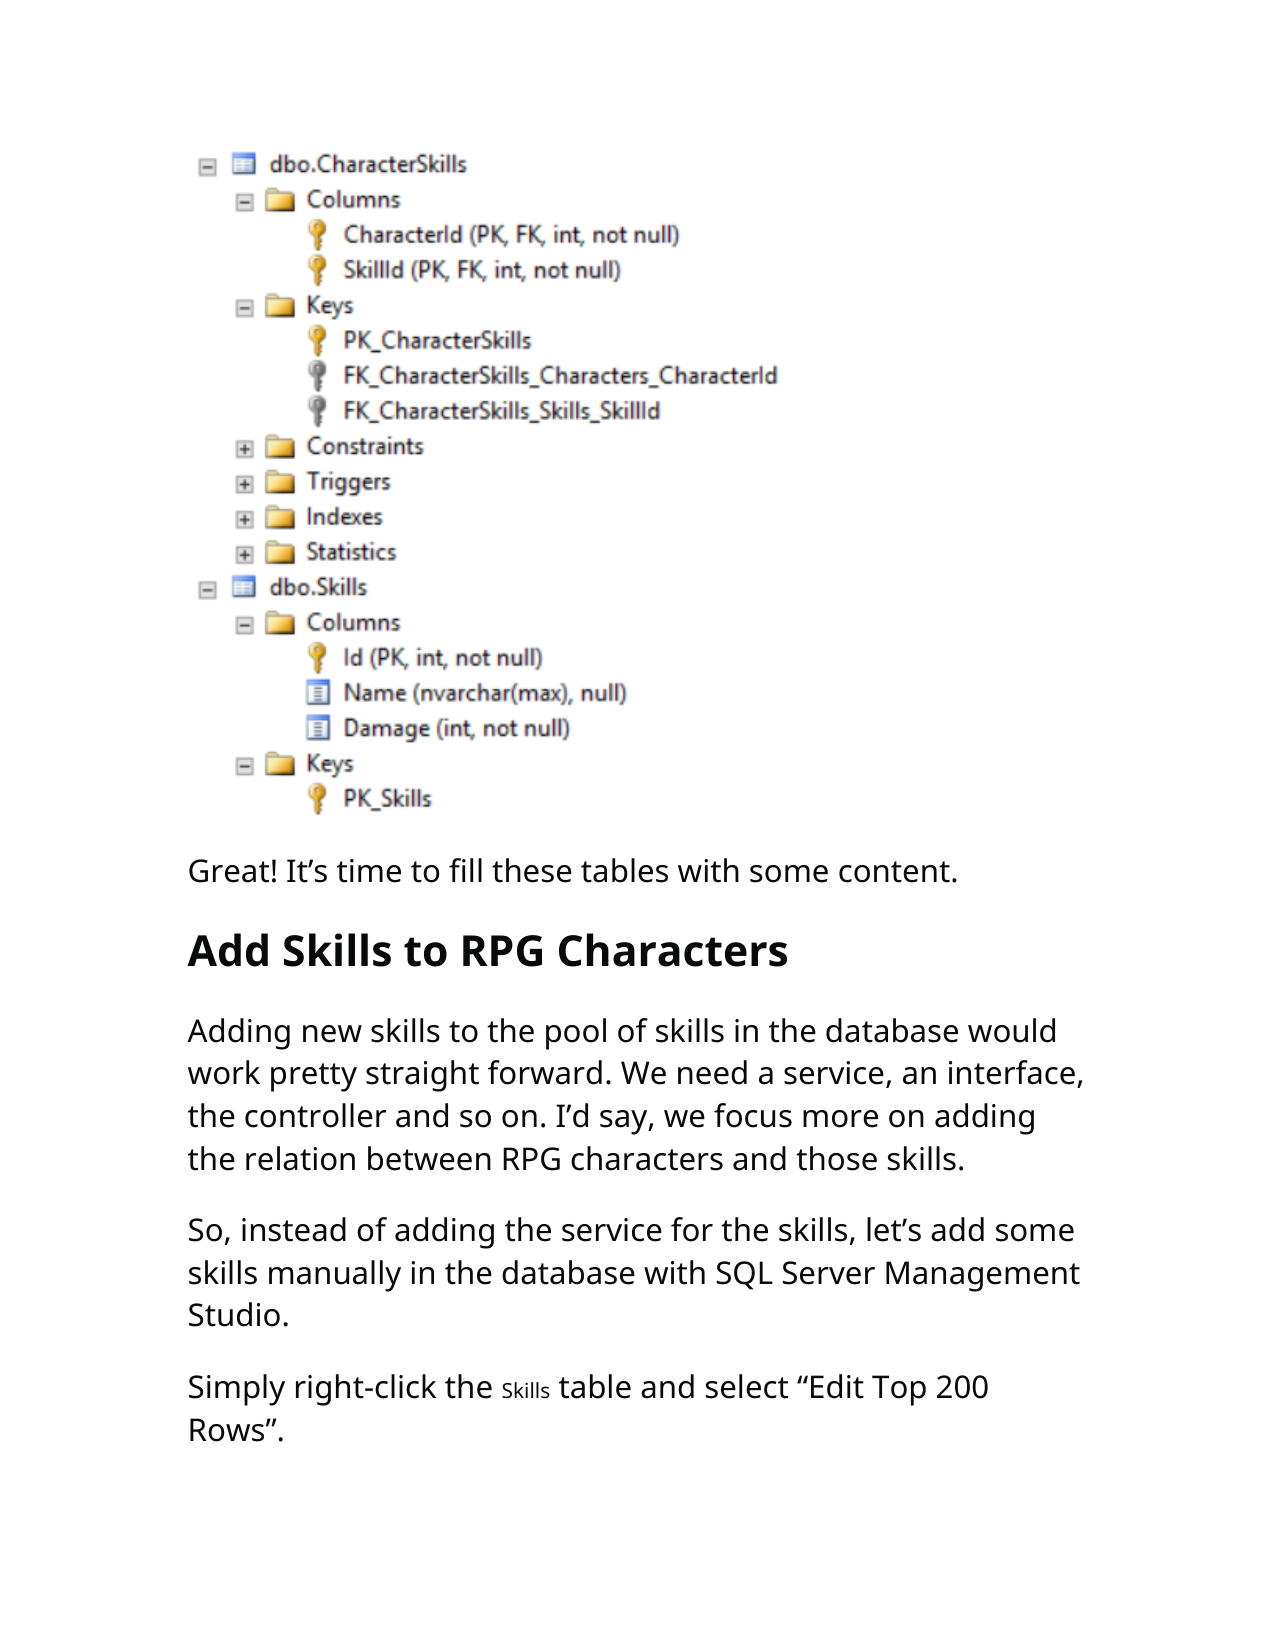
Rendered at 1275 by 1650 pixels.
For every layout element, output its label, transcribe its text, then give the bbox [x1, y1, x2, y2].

text Great! It’s time to fill these tables with some content. [187, 849, 1087, 892]
picture [187, 150, 805, 821]
text Adding new skills to the pool of skills in the database would work pretty straight forward. We need a service, an interface, the controller and so on. I’d say, we focus more on adding the relation between RPG characters and those skills. [187, 1009, 1087, 1179]
text Simply right-click the Skills table and select “Edit Top 200 Rows”. [187, 1365, 1087, 1450]
subtitle Add Skills to RPG Characters [187, 921, 1087, 979]
text So, instead of adding the service for the skills, let’s add some skills manually in the database with SQL Server Management Studio. [187, 1208, 1087, 1336]
